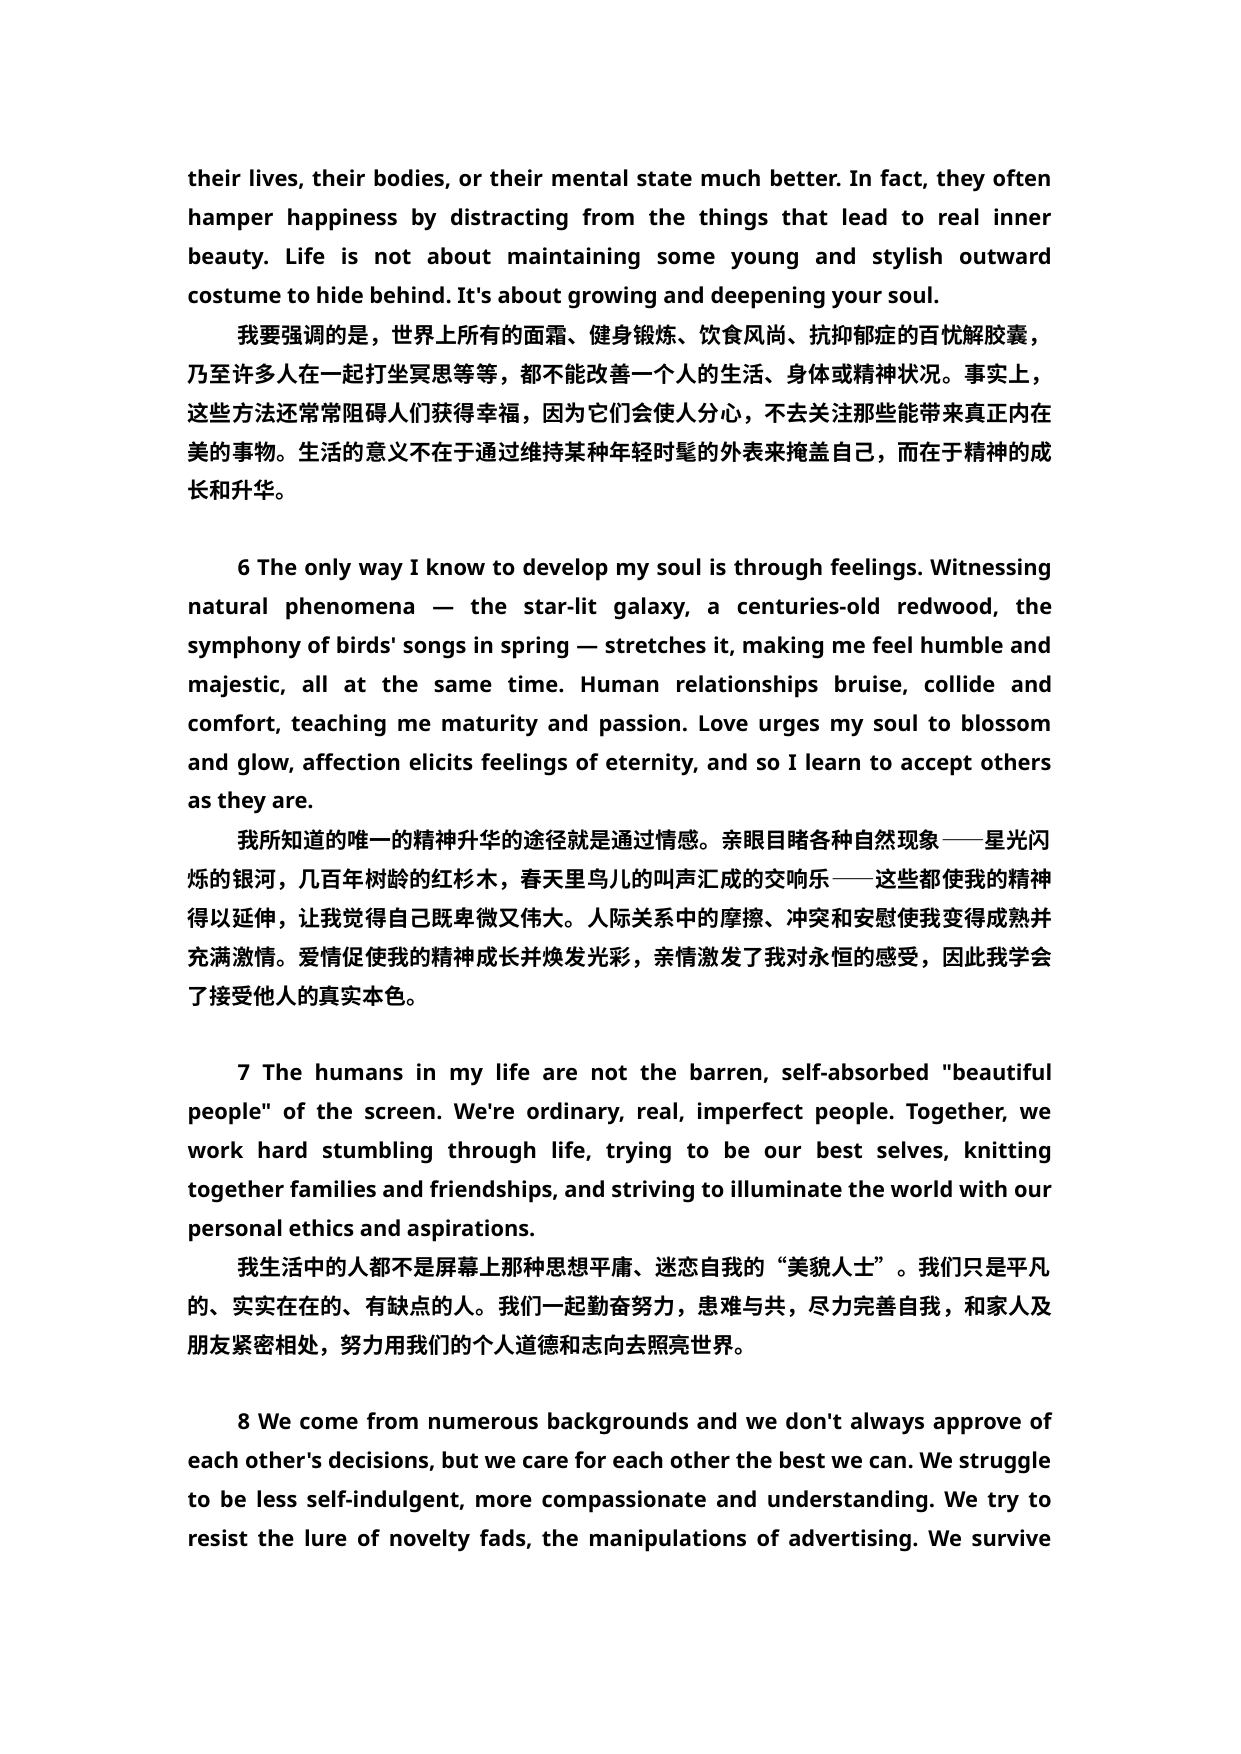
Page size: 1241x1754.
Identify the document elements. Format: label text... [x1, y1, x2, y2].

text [187, 162, 1053, 311]
text 我所知道的唯一的精神升华的途径就是通过情感。亲眼目睹各种自然现象——星光闪烁的银河，几百年树龄的红杉木，春天里鸟儿的叫声汇成的交响乐——这些都使我的精神得以延伸，让我觉得自己既卑微又伟大。人际关系中的摩擦、冲突和安慰使我变得成熟并充满激情。爱情促使我的精神成长并焕发光彩，亲情激发了我对永恒的感受，因此我学会了接受他人的真实本色。 [187, 822, 1053, 1011]
text 6 The only way I know to develop my soul is through feelings. Witnessing natural phenomena — the star-lit galaxy, a centuries-old redwood, the symphony of birds' songs in spring — stretches it, making me feel humble and majestic, all at the same time. Human relationships bruise, collide and comfort, teaching me maturity and passion. Love urges my soul to blossom and glow, affection elicits feelings of eternity, and so I learn to accept others as they are. [187, 550, 1053, 817]
text 我生活中的人都不是屏幕上那种思想平庸、迷恋自我的“美貌人士”。我们只是平凡的、实实在在的、有缺点的人。我们一起勤奋努力，患难与共，尽力完善自我，和家人及朋友紧密相处，努力用我们的个人道德和志向去照亮世界。 [187, 1250, 1053, 1360]
text 我要强调的是，世界上所有的面霜、健身锻炼、饮食风尚、抗抑郁症的百忧解胶囊，乃至许多人在一起打坐冥思等等，都不能改善一个人的生活、身体或精神状况。事实上，这些方法还常常阻碍人们获得幸福，因为它们会使人分心，不去关注那些能带来真正内在美的事物。生活的意义不在于通过维持某种年轻时髦的外表来掩盖自己，而在于精神的成长和升华。 [187, 317, 1053, 506]
text 7 The humans in my life are not the barren, self-absorbed "beautiful people" of the screen. We're ordinary, real, imperfect people. Together, we work hard stumbling through life, trying to be our best selves, knitting together families and friendships, and striving to illuminate the world with our personal ethics and aspirations. [187, 1056, 1053, 1244]
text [187, 1405, 1053, 1554]
